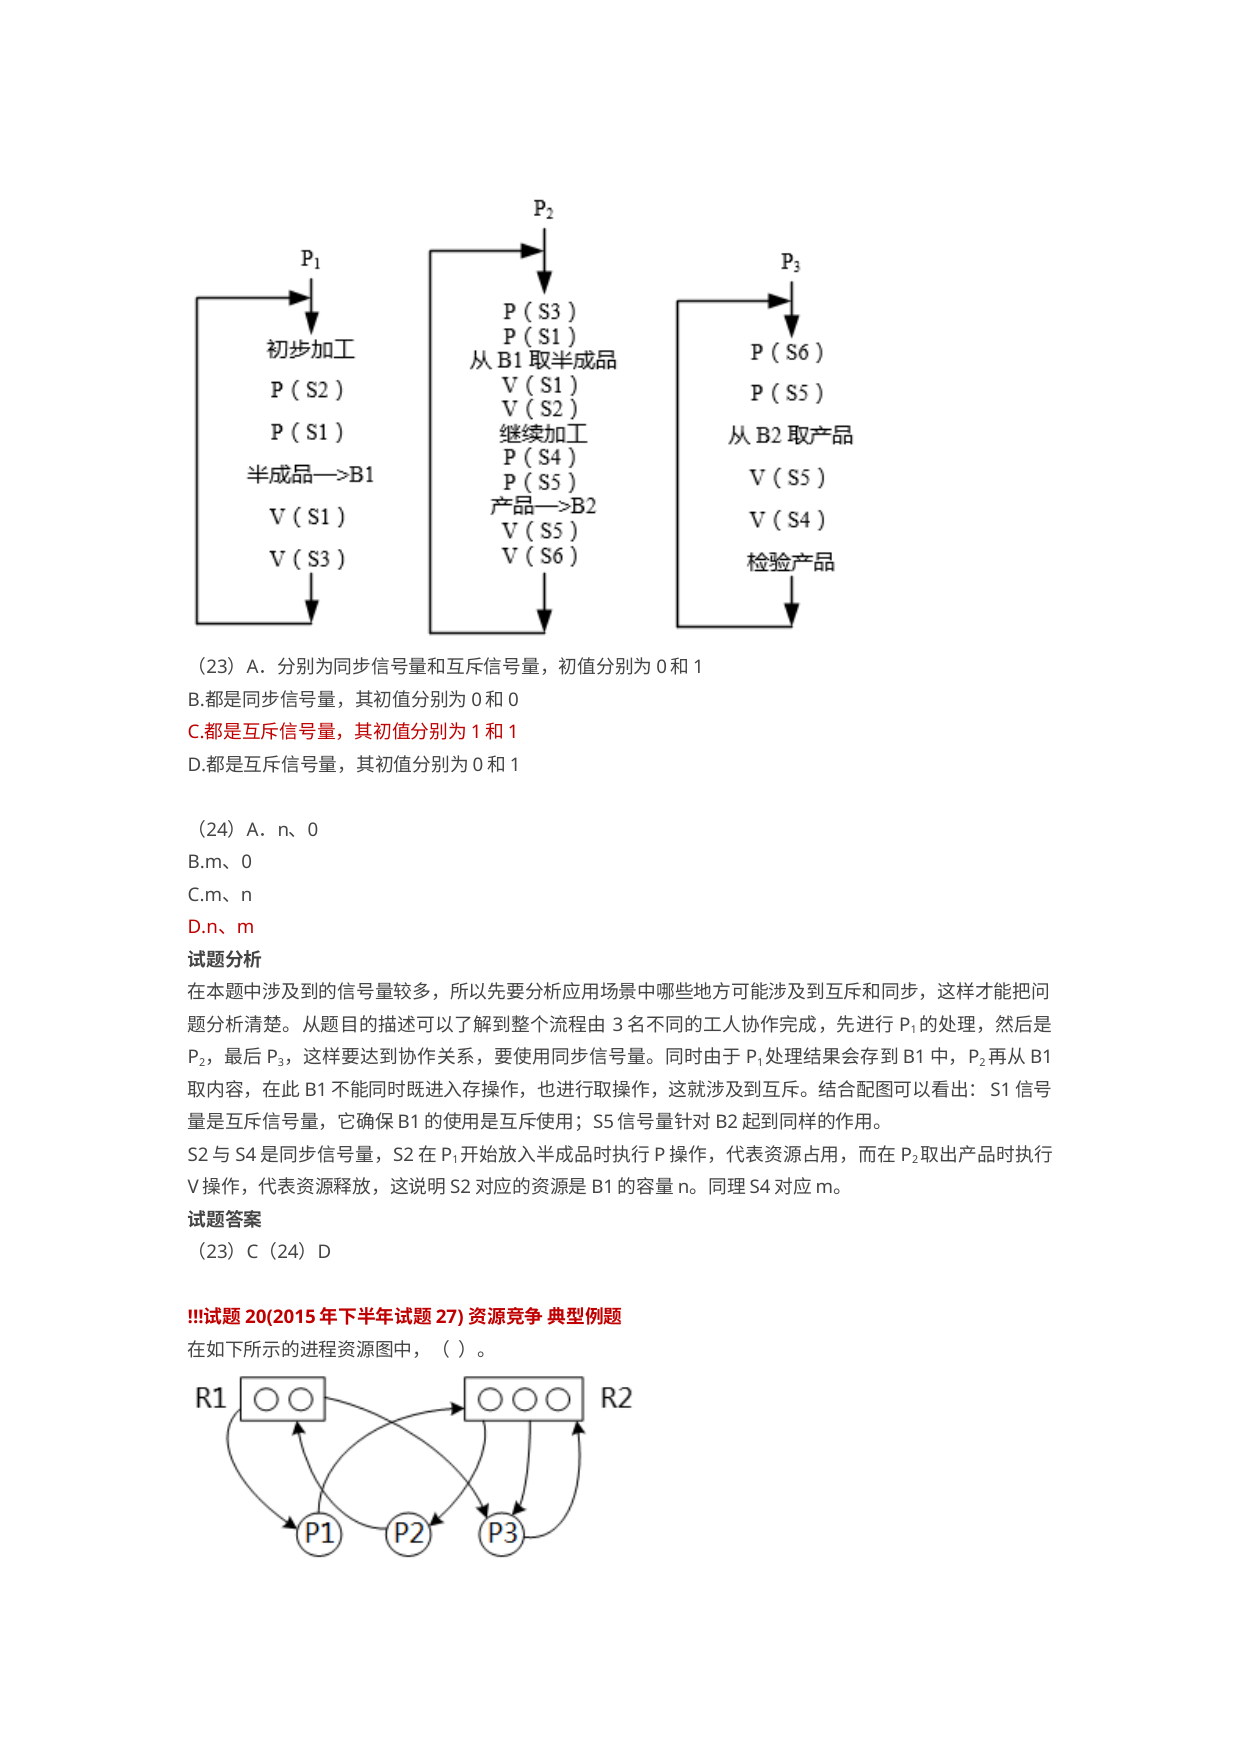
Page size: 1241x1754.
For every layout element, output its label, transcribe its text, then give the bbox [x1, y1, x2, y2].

text 试题答案 [187, 1202, 1053, 1234]
text 在如下所示的进程资源图中，（ ）。 [187, 1332, 1053, 1364]
text （23）A．分别为同步信号量和互斥信号量，初值分别为0和1 B.都是同步信号量，其初值分别为0和0 C.都是互斥信号量，其初值分别为1和1 D.都是互斥信号量，其初值分别为0和1 （24）A．n、0 B.m、0 C.m、n D.n、m [187, 649, 1053, 942]
picture [187, 1364, 641, 1565]
text 在本题中涉及到的信号量较多，所以先要分析应用场景中哪些地方可能涉及到互斥和同步，这样才能把问题分析清楚。从题目的描述可以了解到整个流程由3名不同的工人协作完成，先进行P1的处理，然后是P2，最后P3，这样要达到协作关系，要使用同步信号量。同时由于P1处理结果会存到B1中，P2再从B1取内容，在此B1不能同时既进入存操作，也进行取操作，这就涉及到互斥。结合配图可以看出：S1信号量是互斥信号量，它确保B1的使用是互斥使用；S5信号量针对B2起到同样的作用。 S2与S4是同步信号量，S2在P1开始放入半成品时执行P操作，代表资源占用，而在P2取出产品时执行V操作，代表资源释放，这说明S2对应的资源是B1的容量n。同理S4对应m。 [187, 974, 1053, 1202]
subtitle !!!试题20(2015年下半年试题27) 资源竞争 典型例题 [187, 1299, 1053, 1332]
picture [187, 194, 857, 642]
text （23）C（24）D [187, 1234, 1053, 1267]
text 试题分析 [187, 942, 1053, 974]
